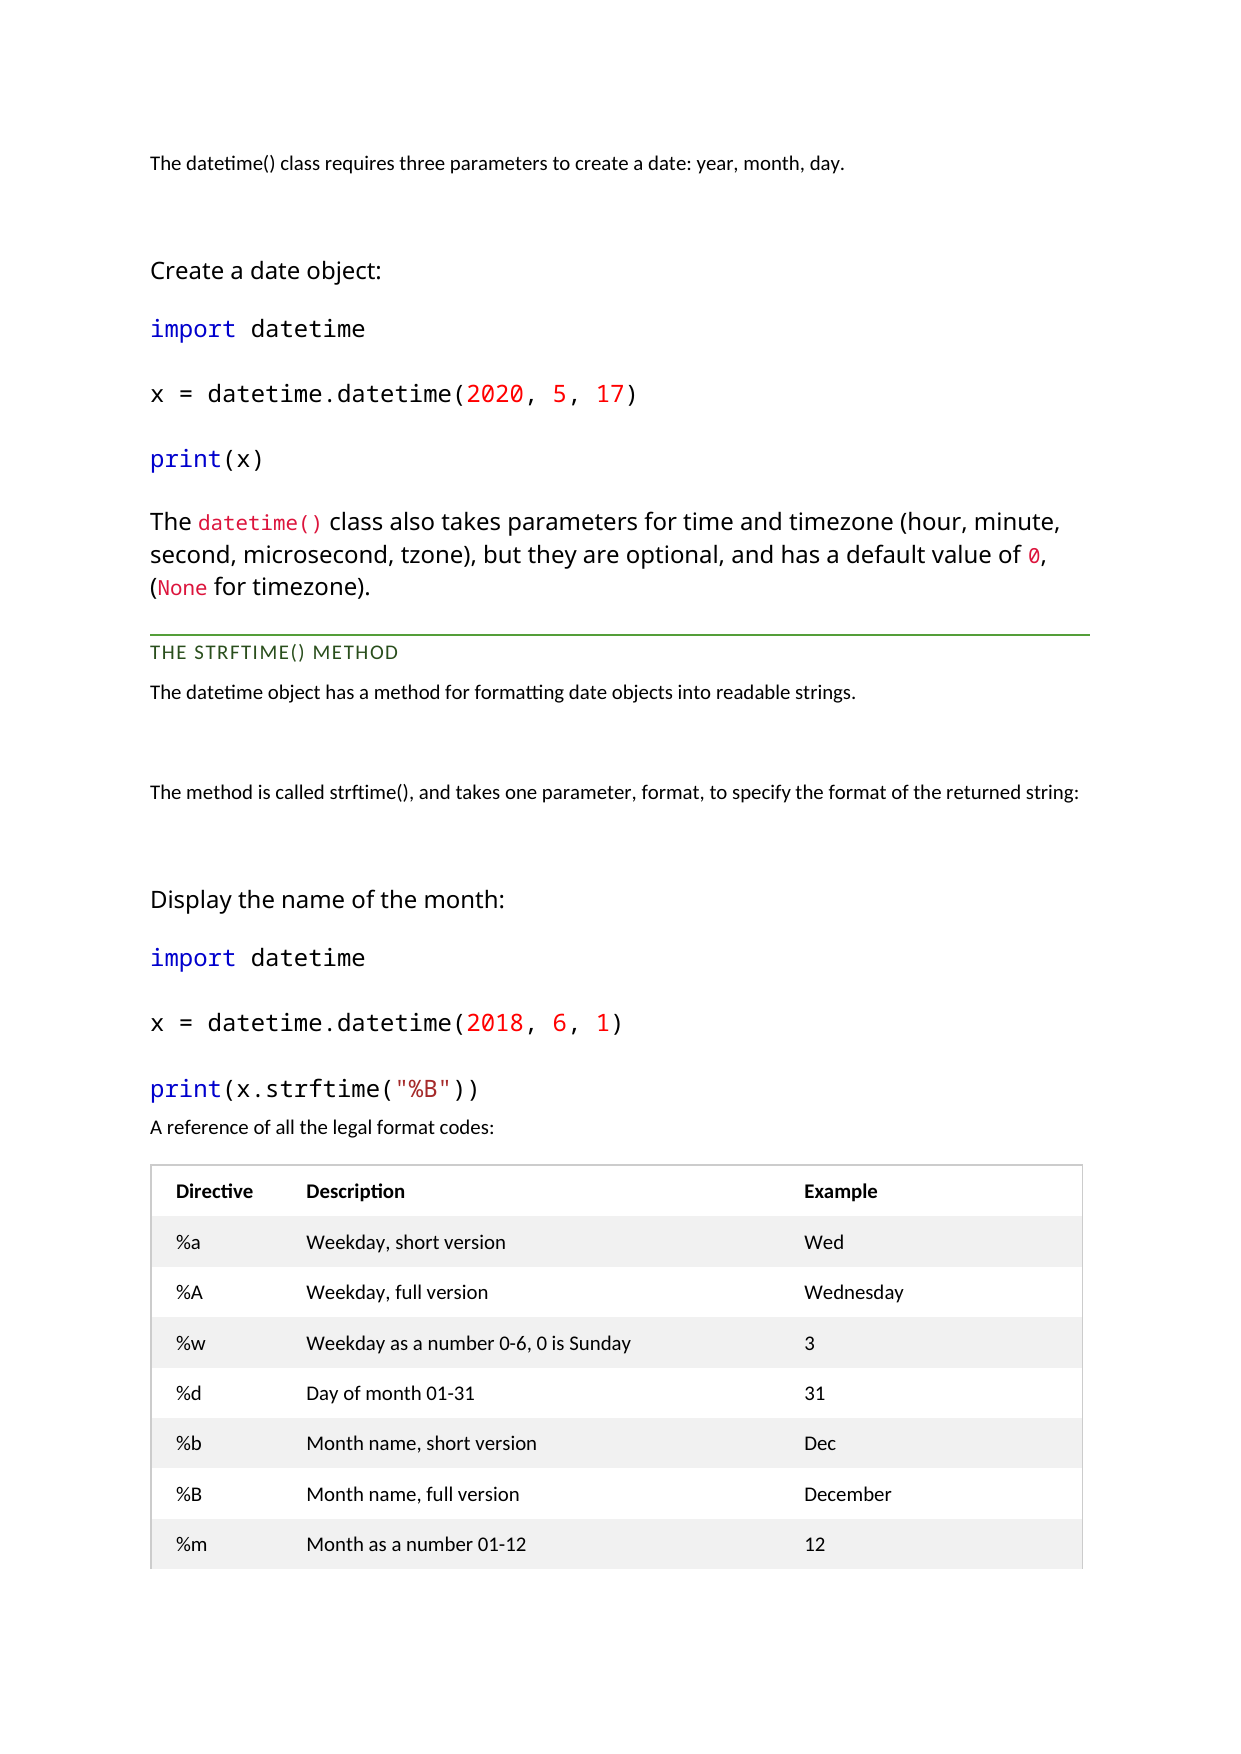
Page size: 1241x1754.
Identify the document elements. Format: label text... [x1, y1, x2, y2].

text import datetime x = datetime.datetime(2018, 6, 1) print(x.strftime("%B")) [150, 941, 1090, 1104]
text Create a date object: [150, 254, 1090, 287]
table_cell %w [152, 1317, 294, 1368]
text The method is called strftime(), and takes one parameter, format, to specify the format of the returned string: [150, 779, 1090, 804]
text The datetime object has a method for formatting date objects into readable strings. [150, 679, 1090, 704]
text import datetime x = datetime.datetime(2020, 5, 17) print(x) [150, 312, 1090, 475]
table_header Description [294, 1166, 792, 1216]
table_cell Weekday, short version [294, 1216, 792, 1267]
table_cell %m [152, 1519, 294, 1569]
text The datetime() class also takes parameters for time and timezone (hour, minute, second, microsecond, tzone), but they are optional, and has a default value of 0, (None for timezone). [150, 505, 1090, 603]
table_cell Month name, short version [294, 1418, 792, 1468]
text Display the name of the month: [150, 883, 1090, 916]
table_cell Month as a number 01-12 [294, 1519, 792, 1569]
table_cell %a [152, 1216, 294, 1267]
table_cell 31 [792, 1368, 1082, 1418]
table_cell %d [152, 1368, 294, 1418]
table_header Directive [152, 1166, 294, 1216]
subtitle The strftime() Method [150, 636, 1090, 665]
table_cell Wed [792, 1216, 1082, 1267]
text The datetime() class requires three parameters to create a date: year, month, day. [150, 150, 1090, 175]
table_cell Month name, full version [294, 1469, 792, 1519]
table_cell Dec [792, 1418, 1082, 1468]
table_cell Day of month 01-31 [294, 1368, 792, 1418]
table_cell December [792, 1469, 1082, 1519]
table_cell 3 [792, 1317, 1082, 1368]
table_cell %A [152, 1267, 294, 1317]
table_cell Wednesday [792, 1267, 1082, 1317]
text A reference of all the legal format codes: [150, 1114, 1090, 1140]
table_cell Weekday as a number 0-6, 0 is Sunday [294, 1317, 792, 1368]
table_header Example [792, 1166, 1082, 1216]
table_cell Weekday, full version [294, 1267, 792, 1317]
table_cell 12 [792, 1519, 1082, 1569]
table_cell %B [152, 1469, 294, 1519]
table_cell %b [152, 1418, 294, 1468]
